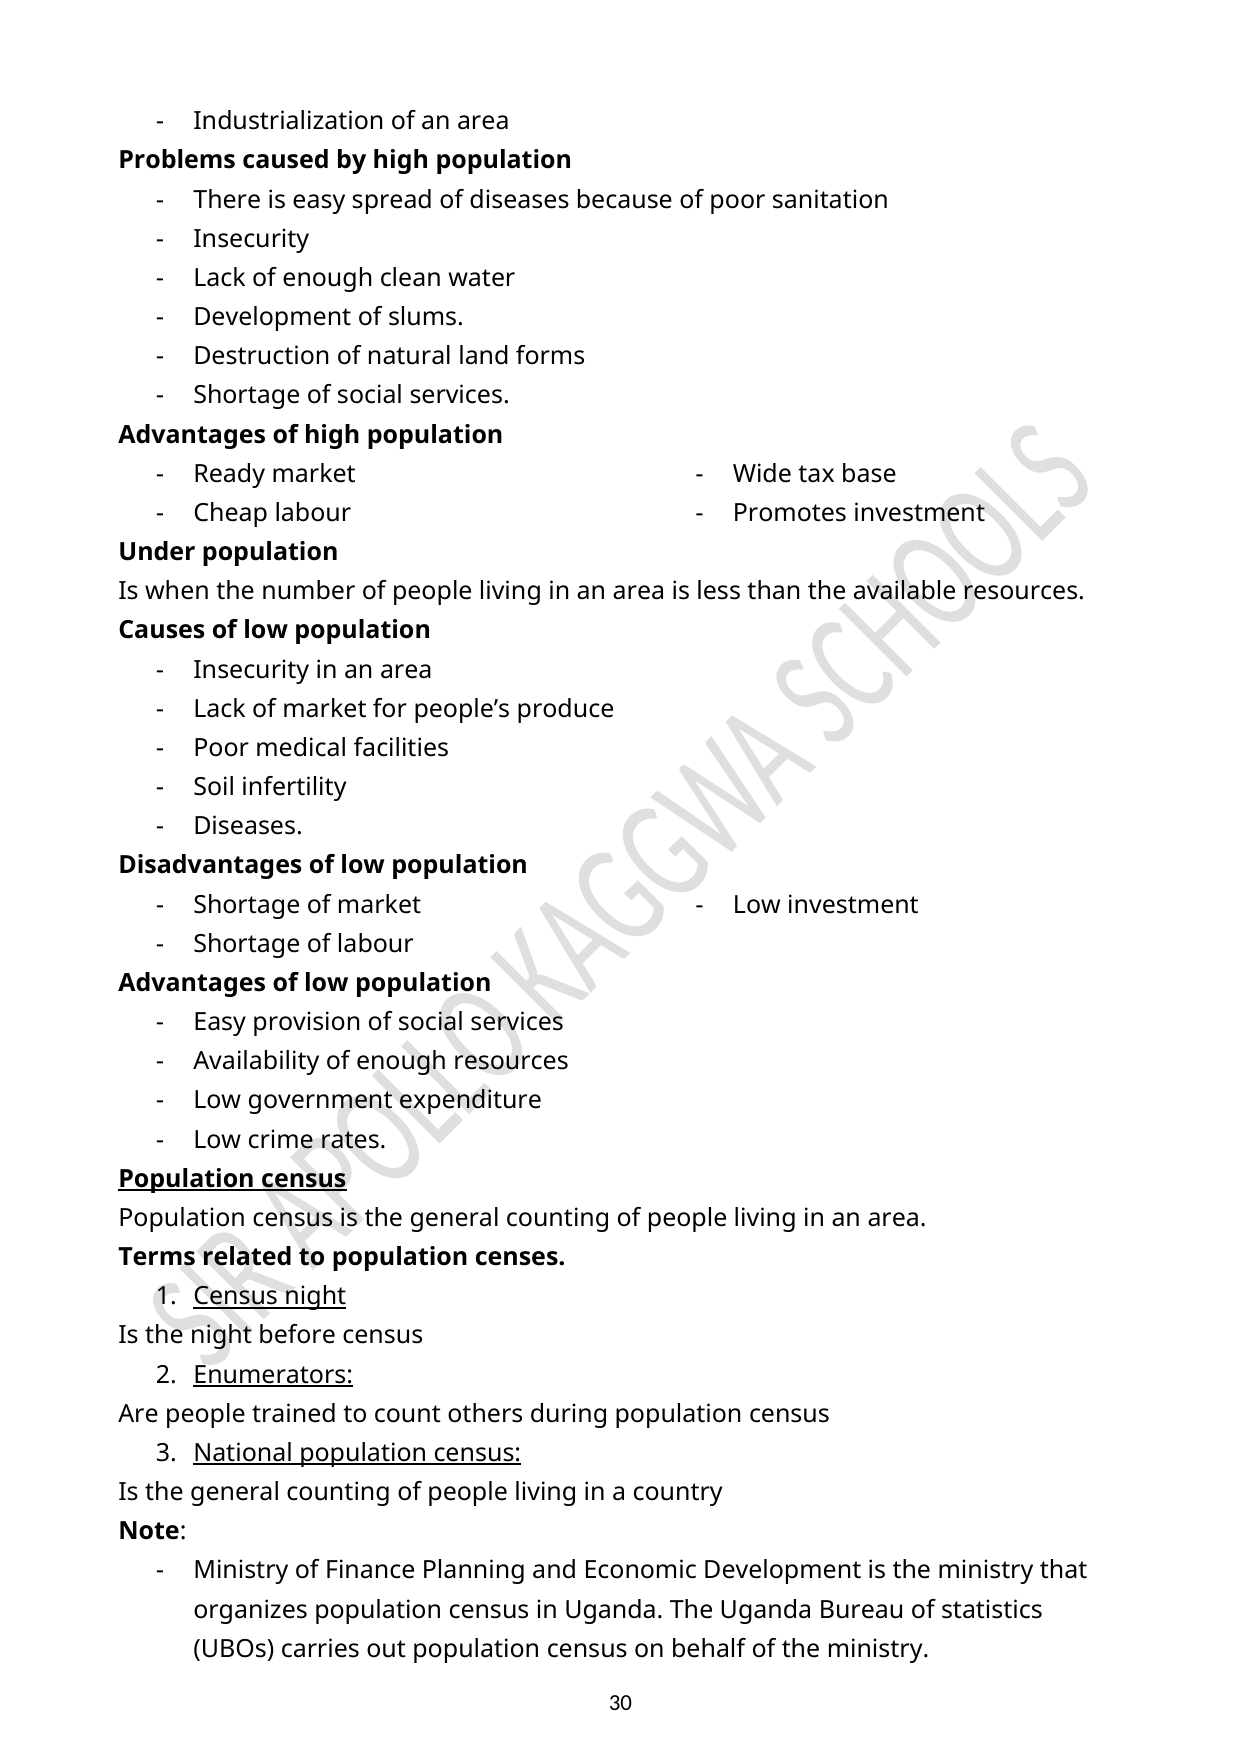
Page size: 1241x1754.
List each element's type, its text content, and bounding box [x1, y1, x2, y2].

list Ministry of Finance Planning and Economic Development is the ministry that organizes population census in Uganda. The Uganda Bureau of statistics (UBOs) carries out population census on behalf of the ministry. [156, 1552, 1122, 1664]
list Lack of enough clean water [156, 260, 1122, 294]
text Is when the number of people living in an area is less than the available resources. [118, 573, 1122, 607]
list National population census: [156, 1435, 1122, 1469]
list Development of slums. [156, 299, 1122, 333]
list Ready market [156, 456, 583, 489]
list Diseases. [156, 808, 1122, 842]
text Under population [118, 534, 1122, 568]
text Note: [118, 1513, 1122, 1547]
list Easy provision of social services [156, 1004, 1122, 1038]
text Problems caused by high population [118, 142, 1122, 176]
text Is the night before census [118, 1317, 1122, 1351]
list Soil infertility [156, 769, 1122, 803]
list Low government expenditure [156, 1082, 1122, 1116]
list Enumerators: [156, 1356, 1122, 1390]
text Population census [118, 1161, 1122, 1194]
text Is the general counting of people living in a country [118, 1474, 1122, 1508]
list Cheap labour [156, 495, 583, 529]
text Population census is the general counting of people living in an area. [118, 1200, 1122, 1234]
list Destruction of natural land forms [156, 338, 1122, 372]
list Insecurity in an area [156, 651, 1122, 685]
list Shortage of labour [156, 926, 583, 959]
list Shortage of market [156, 886, 583, 920]
text Terms related to population censes. [118, 1239, 1122, 1273]
list Wide tax base [695, 456, 1122, 489]
list Industrialization of an area [156, 103, 583, 137]
text Causes of low population [118, 612, 1122, 646]
list Low investment [695, 886, 1122, 920]
list Low crime rates. [156, 1121, 1122, 1155]
list Lack of market for people’s produce [156, 691, 1122, 724]
text Advantages of low population [118, 965, 1122, 999]
text Are people trained to count others during population census [118, 1396, 1122, 1429]
list Poor medical facilities [156, 730, 1122, 764]
list Insecurity [156, 221, 1122, 254]
list There is easy spread of diseases because of poor sanitation [156, 181, 1122, 215]
list Availability of enough resources [156, 1043, 1122, 1077]
list Shortage of social services. [156, 377, 1122, 411]
list Census night [156, 1278, 1122, 1312]
text Advantages of high population [118, 416, 1122, 450]
list Promotes investment [695, 495, 1122, 529]
text Disadvantages of low population [118, 847, 1122, 881]
